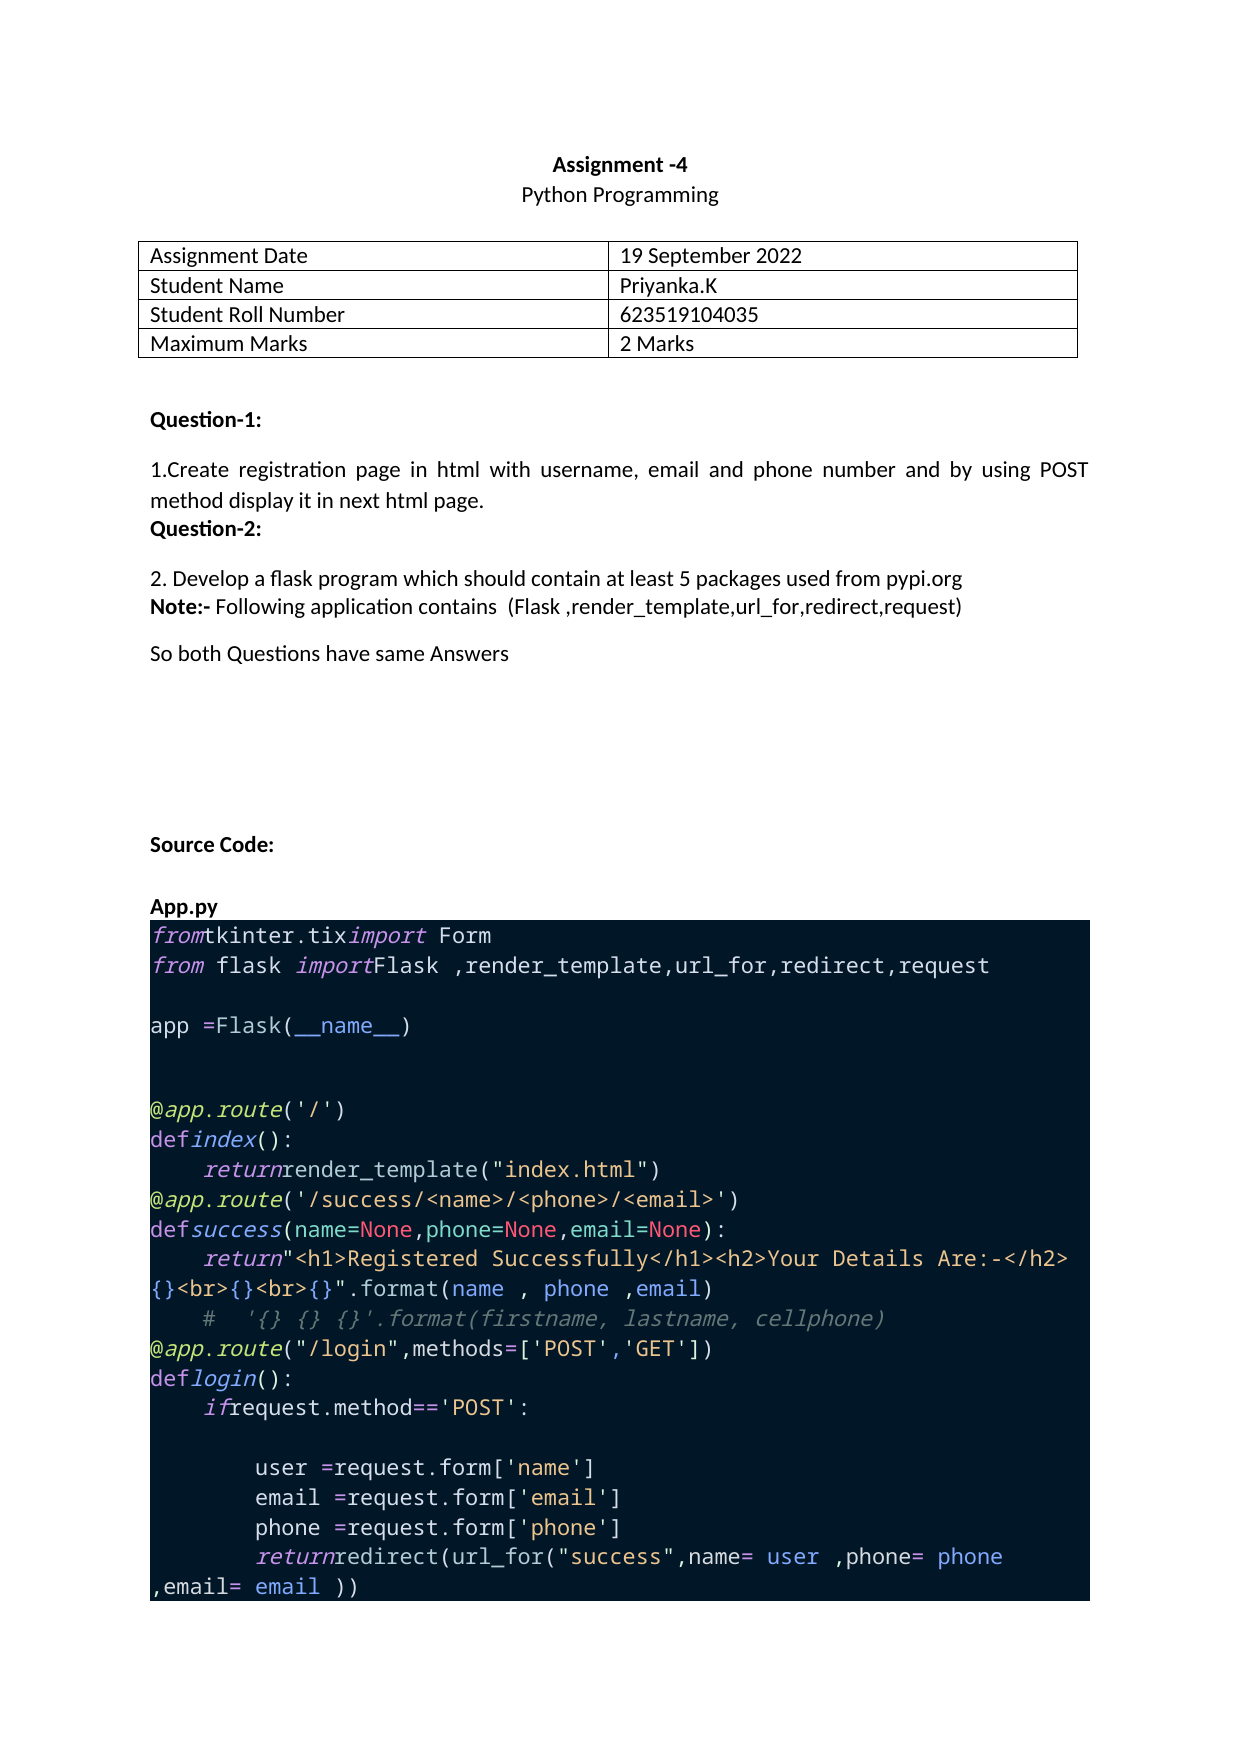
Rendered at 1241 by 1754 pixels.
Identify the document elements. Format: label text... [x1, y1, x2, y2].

text @app.route('/') [150, 1094, 1090, 1124]
table_cell Student Name [139, 271, 608, 299]
text deflogin(): [150, 1362, 1090, 1392]
text fromtkinter.tiximport Form [150, 920, 1090, 950]
text phone =request.form['phone'] [150, 1511, 1090, 1541]
text 2. Develop a flask program which should contain at least 5 packages used from pypi.org [150, 561, 1090, 592]
table_cell Priyanka.K [609, 271, 1077, 299]
text defsuccess(name=None,phone=None,email=None): [150, 1213, 1090, 1243]
text # '{} {} {}'.format(firstname, lastname, cellphone) [150, 1303, 1090, 1333]
text Question-2: [150, 514, 1090, 542]
text Assignment -4 [150, 150, 1090, 178]
text returnrender_template("index.html") [150, 1154, 1090, 1184]
text So both Questions have same Answers [150, 639, 1090, 667]
table_header 19 September 2022 [609, 242, 1077, 270]
text from flask importFlask ,render_template,url_for,redirect,request [150, 950, 1090, 980]
text app =Flask(__name__) [150, 1010, 1090, 1039]
table_cell 623519104035 [609, 300, 1077, 328]
text Note:- Following application contains (Flask ,render_template,url_for,redirect,request) [150, 592, 1090, 620]
text Source Code: [150, 827, 1090, 858]
table_cell 2 Marks [609, 329, 1077, 357]
text returnredirect(url_for("success",name= user ,phone= phone ,email= email )) [150, 1541, 1090, 1601]
text 1.Create registration page in html with username, email and phone number and by using POST method display it in next html page. [150, 452, 1090, 514]
text @app.route("/login",methods=['POST','GET']) [150, 1333, 1090, 1362]
text user =request.form['name'] [150, 1452, 1090, 1482]
text Python Programming [150, 180, 1090, 208]
text defindex(): [150, 1124, 1090, 1154]
table_header Assignment Date [139, 242, 608, 270]
text Question-1: [150, 405, 1090, 433]
table_cell Student Roll Number [139, 300, 608, 328]
text ifrequest.method=='POST': [150, 1392, 1090, 1422]
text email =request.form['email'] [150, 1482, 1090, 1511]
table_cell Maximum Marks [139, 329, 608, 357]
text @app.route('/success/<name>/<phone>/<email>') [150, 1184, 1090, 1213]
text return"<h1>Registered Successfully</h1><h2>Your Details Are:-</h2> {}<br>{}<br>{}".format(name , phone ,email) [150, 1243, 1090, 1303]
text App.py [150, 889, 1090, 920]
